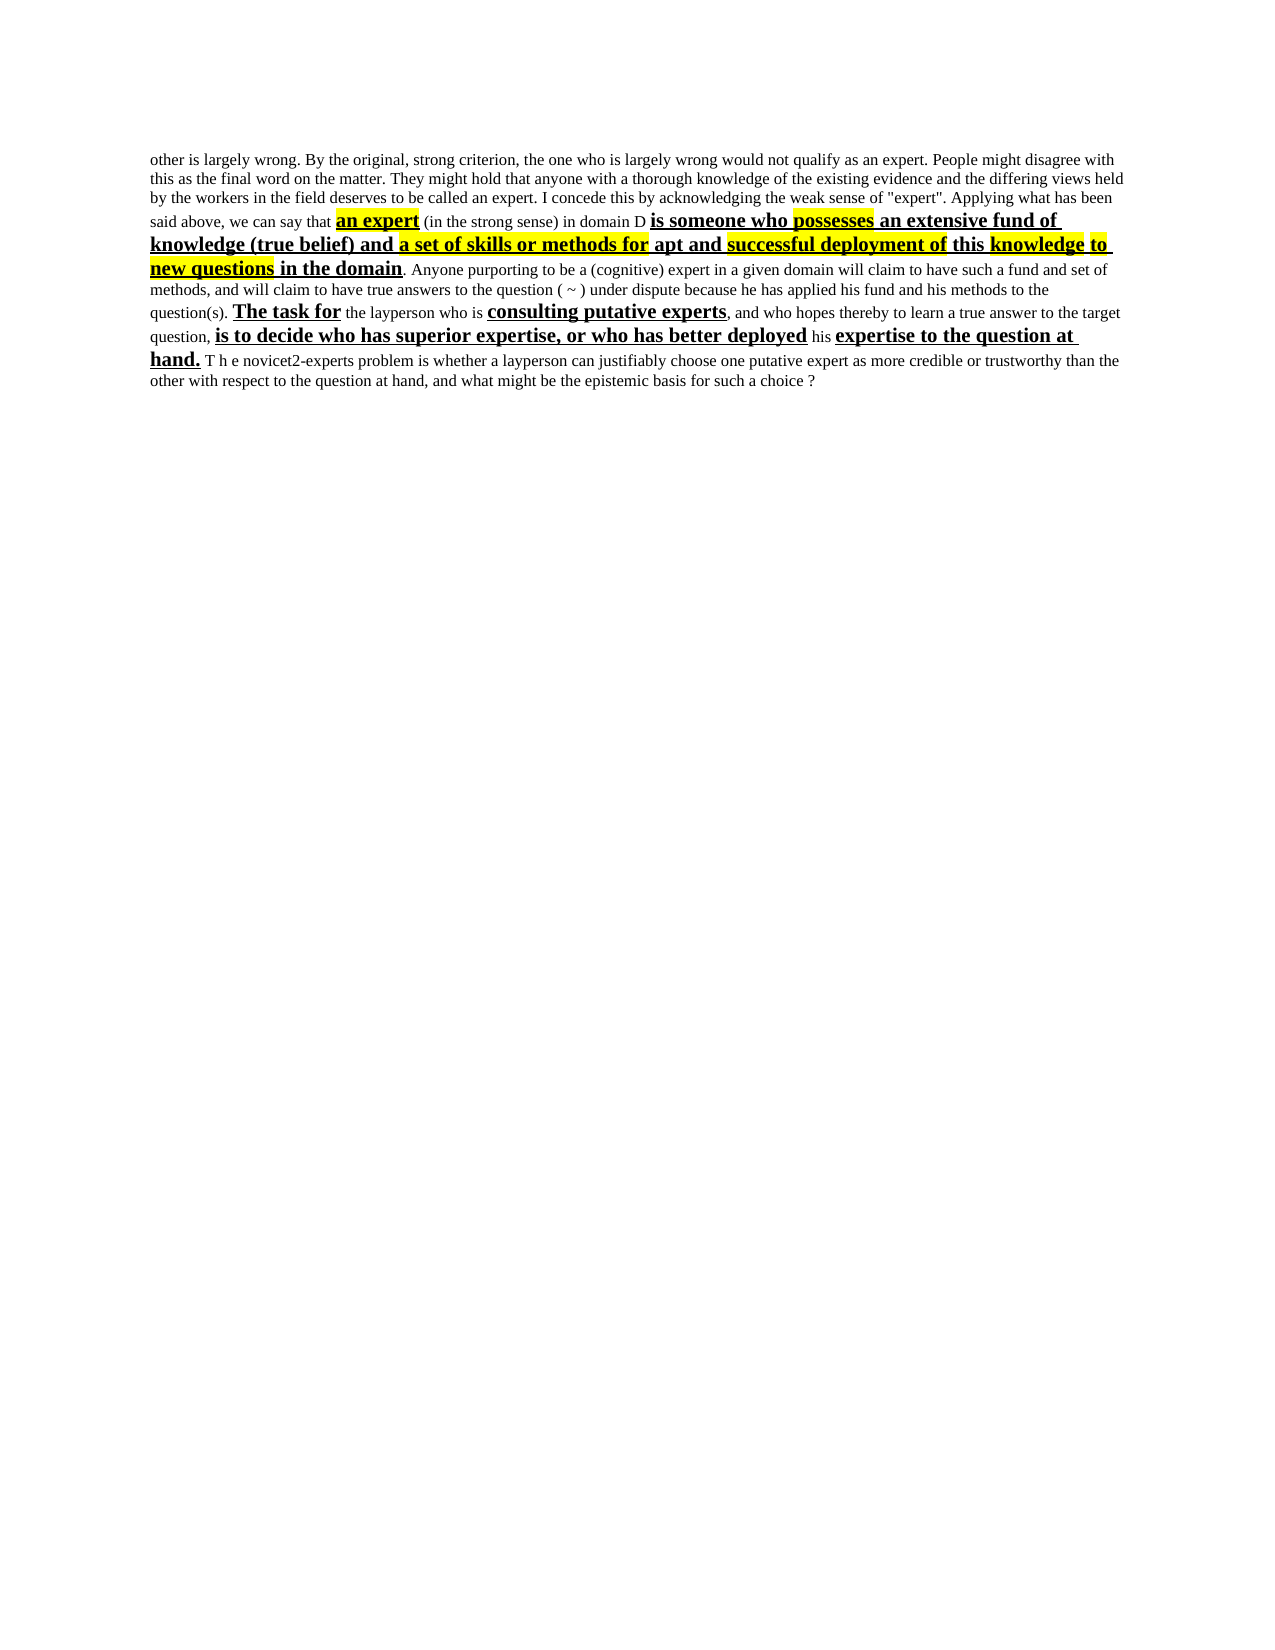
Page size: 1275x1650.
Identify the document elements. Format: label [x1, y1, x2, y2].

text [150, 150, 1125, 390]
